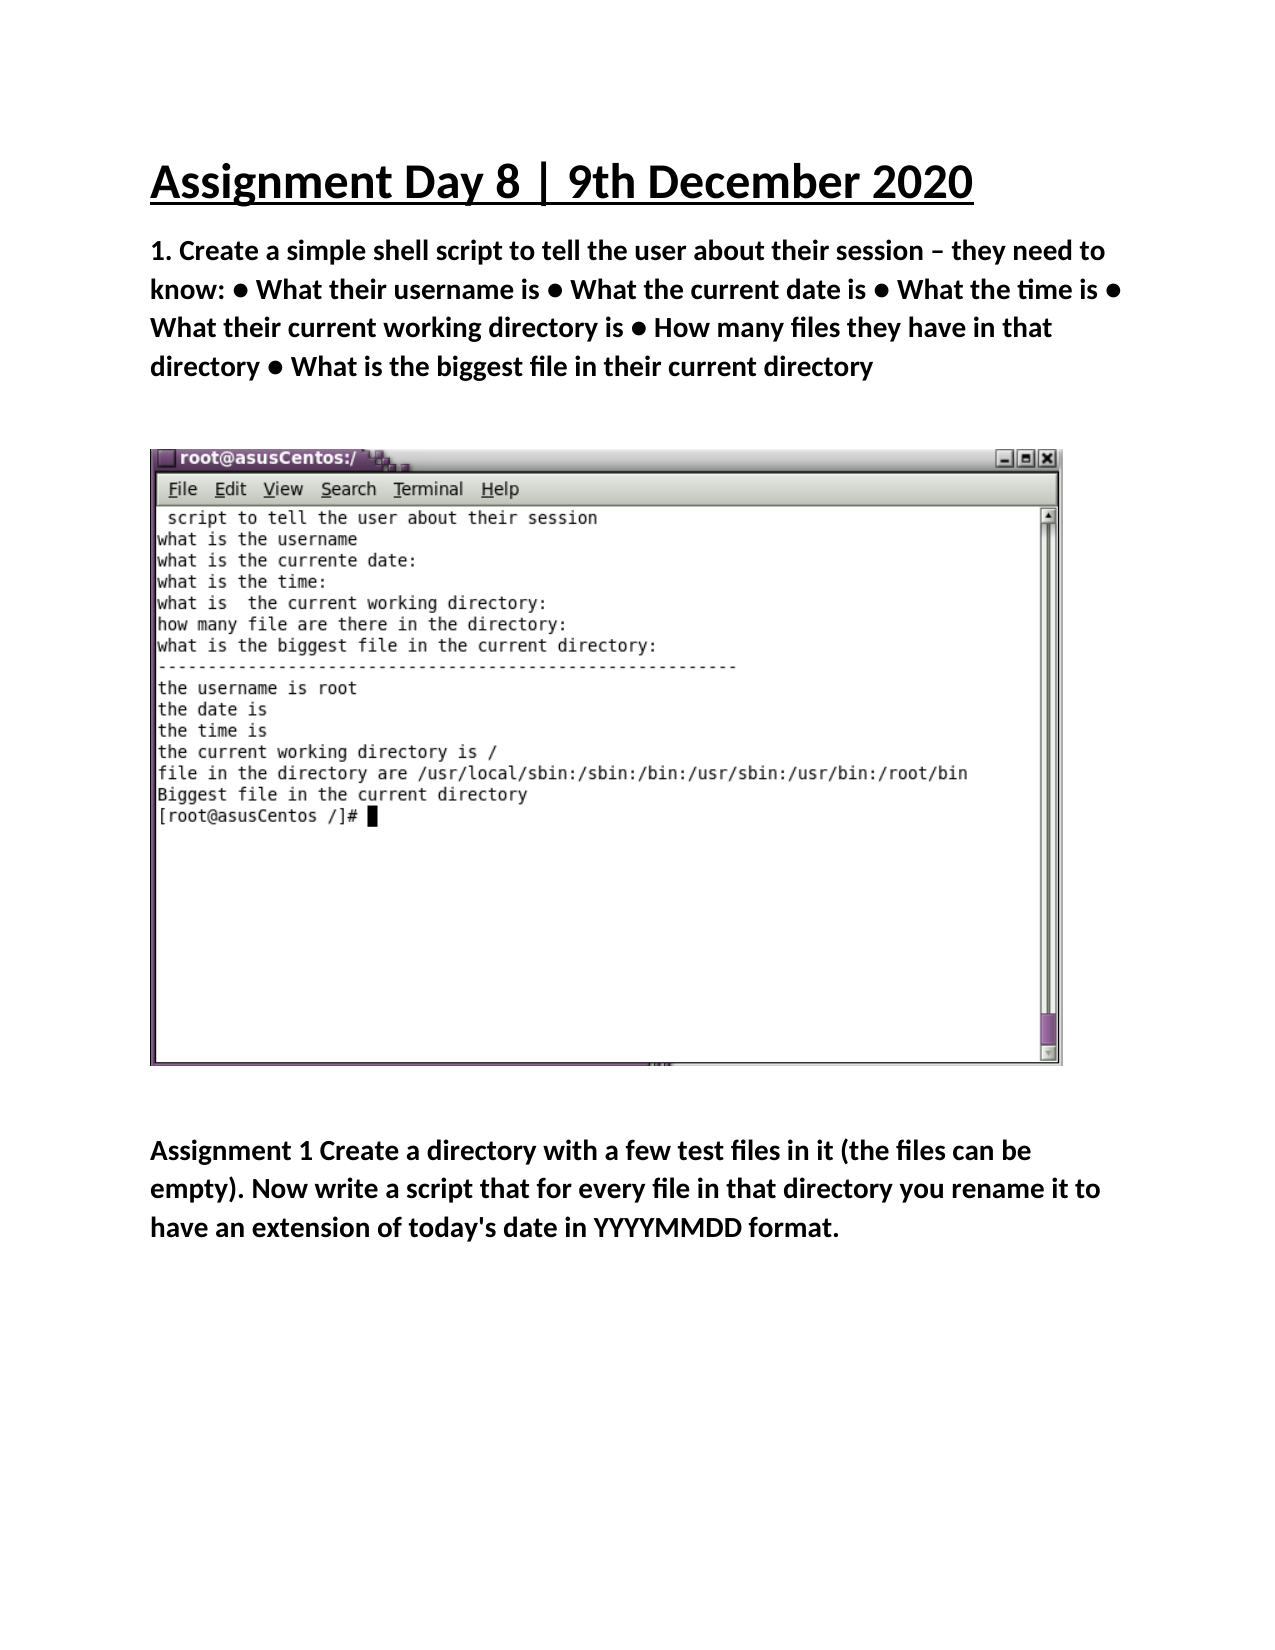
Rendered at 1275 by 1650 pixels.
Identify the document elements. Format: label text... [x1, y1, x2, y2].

text 1. Create a simple shell script to tell the user about their session – they need to know: ● What their username is ● What the current date is ● What the time is ● What their current working directory is ● How many files they have in that directory ● What is the biggest file in their current directory [150, 232, 1125, 383]
text Assignment 1 Create a directory with a few test files in it (the files can be empty). Now write a script that for every file in that directory you rename it to have an extension of today's date in YYYYMMDD format. [150, 1132, 1125, 1244]
picture [150, 449, 1063, 1066]
text Assignment Day 8 | 9th December 2020 [150, 150, 1125, 211]
